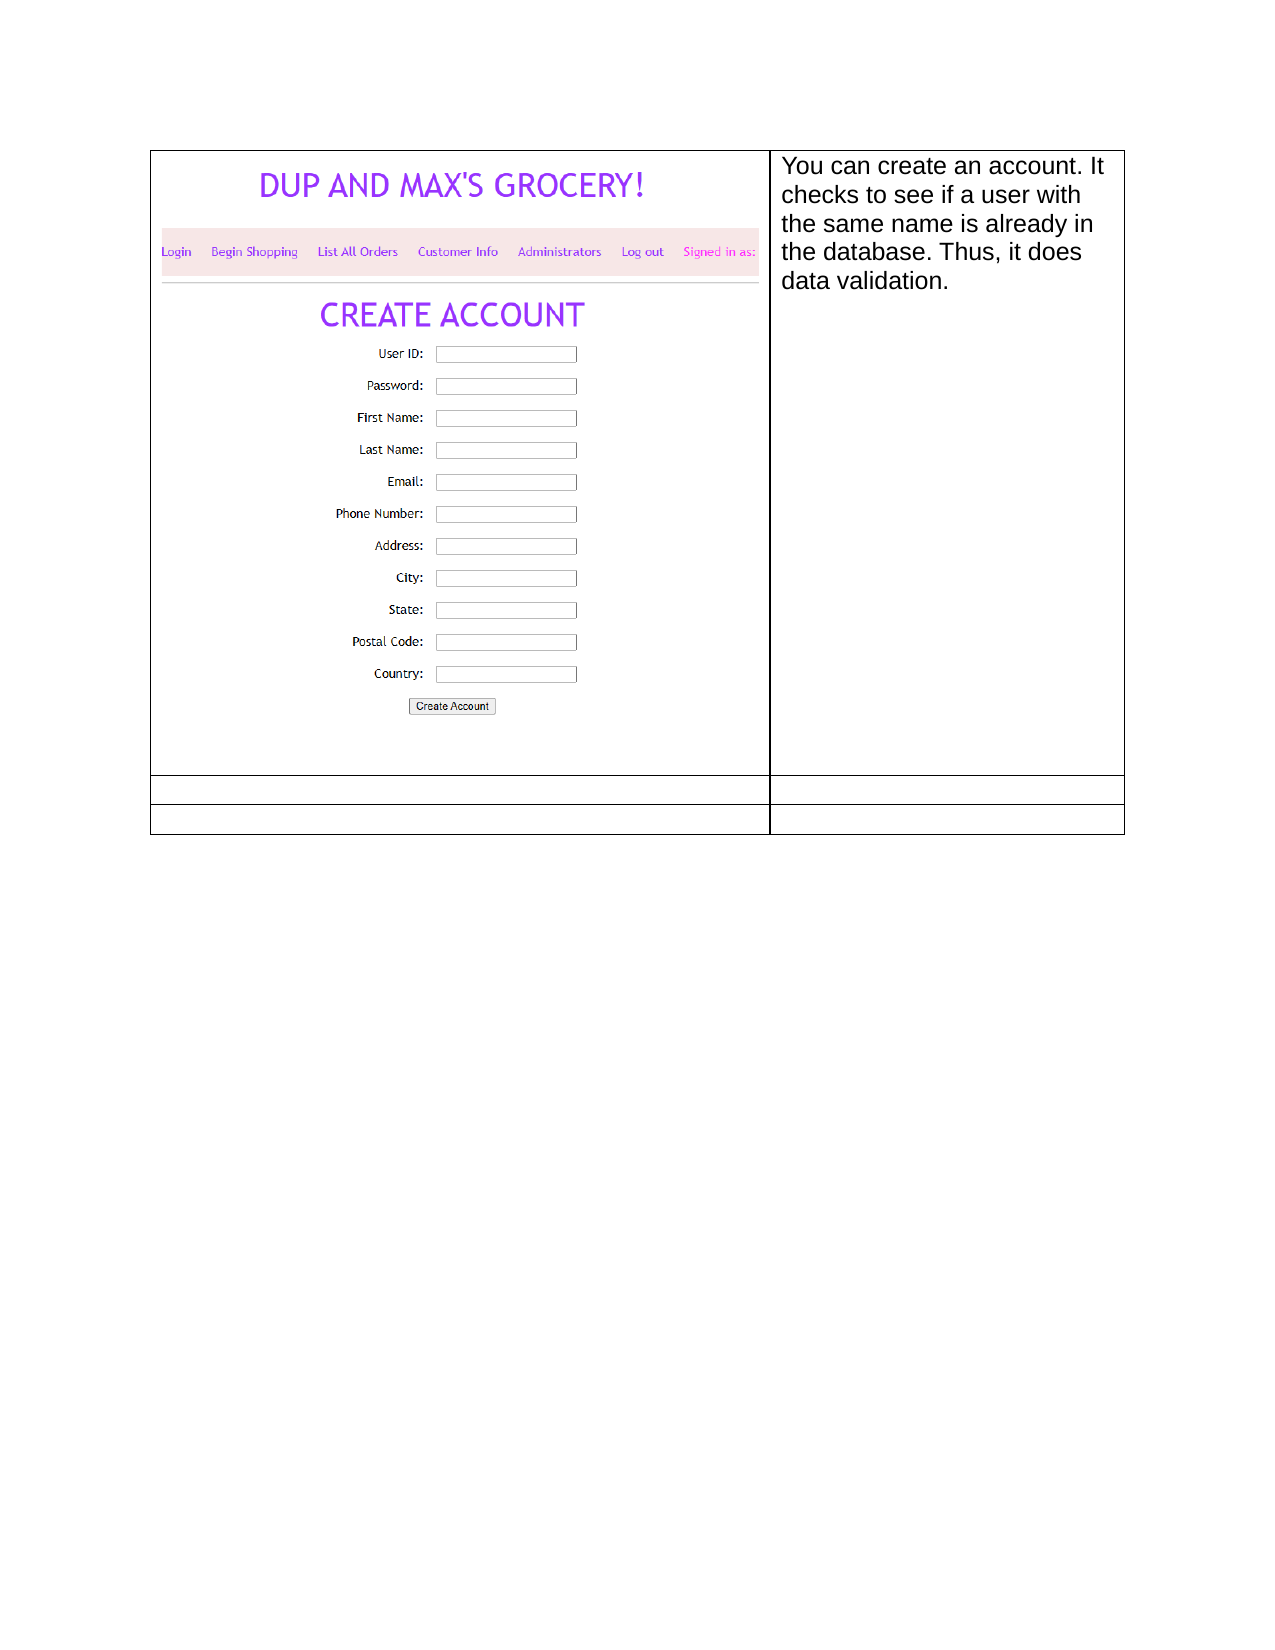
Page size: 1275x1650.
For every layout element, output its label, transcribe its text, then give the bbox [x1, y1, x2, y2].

picture [161, 151, 759, 775]
table_cell [771, 776, 1124, 804]
table_header You can create an account. It checks to see if a user with the same name is already in the database. Thus, it does data validation. [771, 151, 1124, 774]
table_cell [151, 776, 769, 804]
table_header [151, 151, 161, 774]
table_cell [771, 805, 1124, 834]
table_header [759, 151, 769, 774]
table_cell [151, 805, 769, 834]
